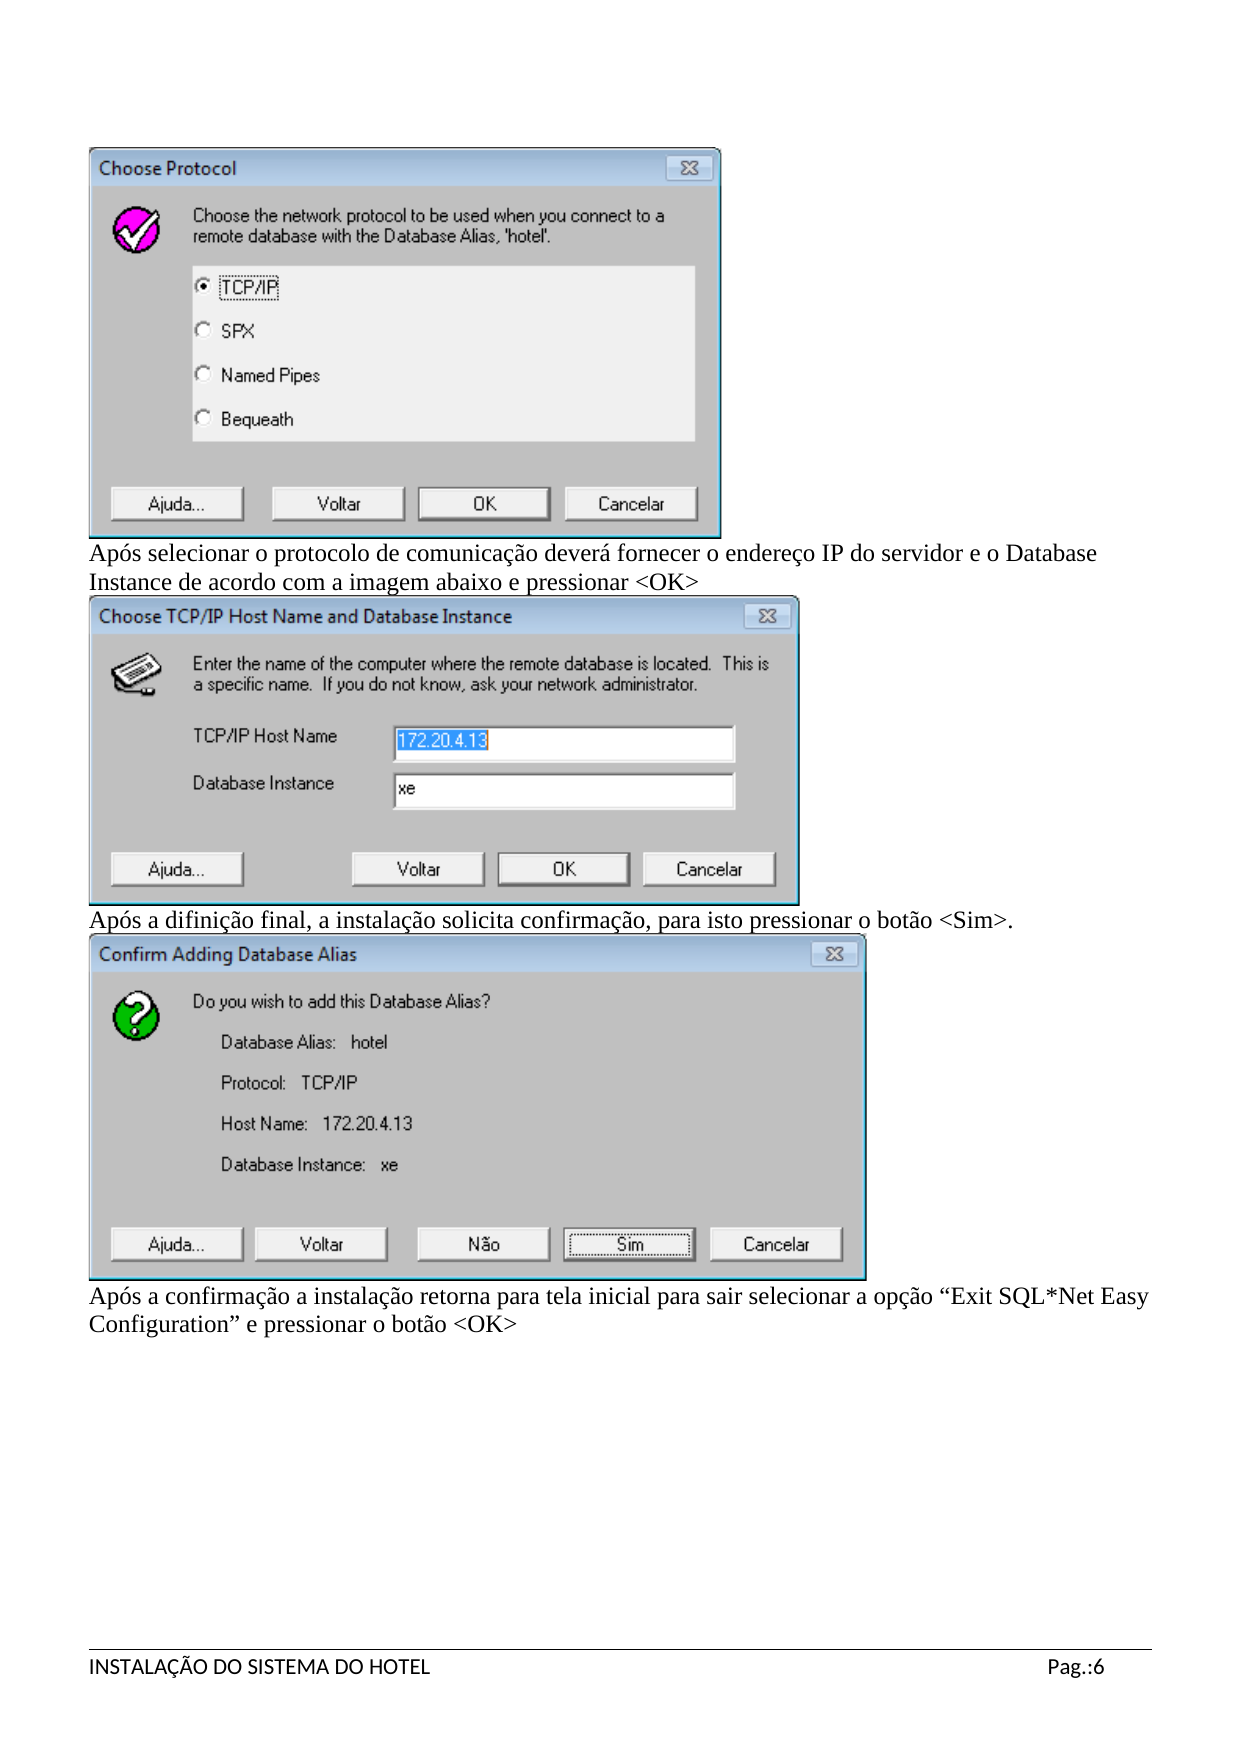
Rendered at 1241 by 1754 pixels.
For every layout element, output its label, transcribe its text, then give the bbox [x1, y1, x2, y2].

picture [88, 595, 800, 906]
picture [88, 147, 722, 539]
text Após a confirmação a instalação retorna para tela inicial para sair selecionar a opção “Exit SQL*Net Easy Configuration” e pressionar o botão <OK> [89, 1281, 1152, 1338]
picture [88, 933, 867, 1281]
text Após a difinição final, a instalação solicita confirmação, para isto pressionar o botão <Sim>. [89, 905, 1152, 934]
text Após selecionar o protocolo de comunicação deverá fornecer o endereço IP do servidor e o Database Instance de acordo com a imagem abaixo e pressionar <OK> [89, 538, 1152, 596]
